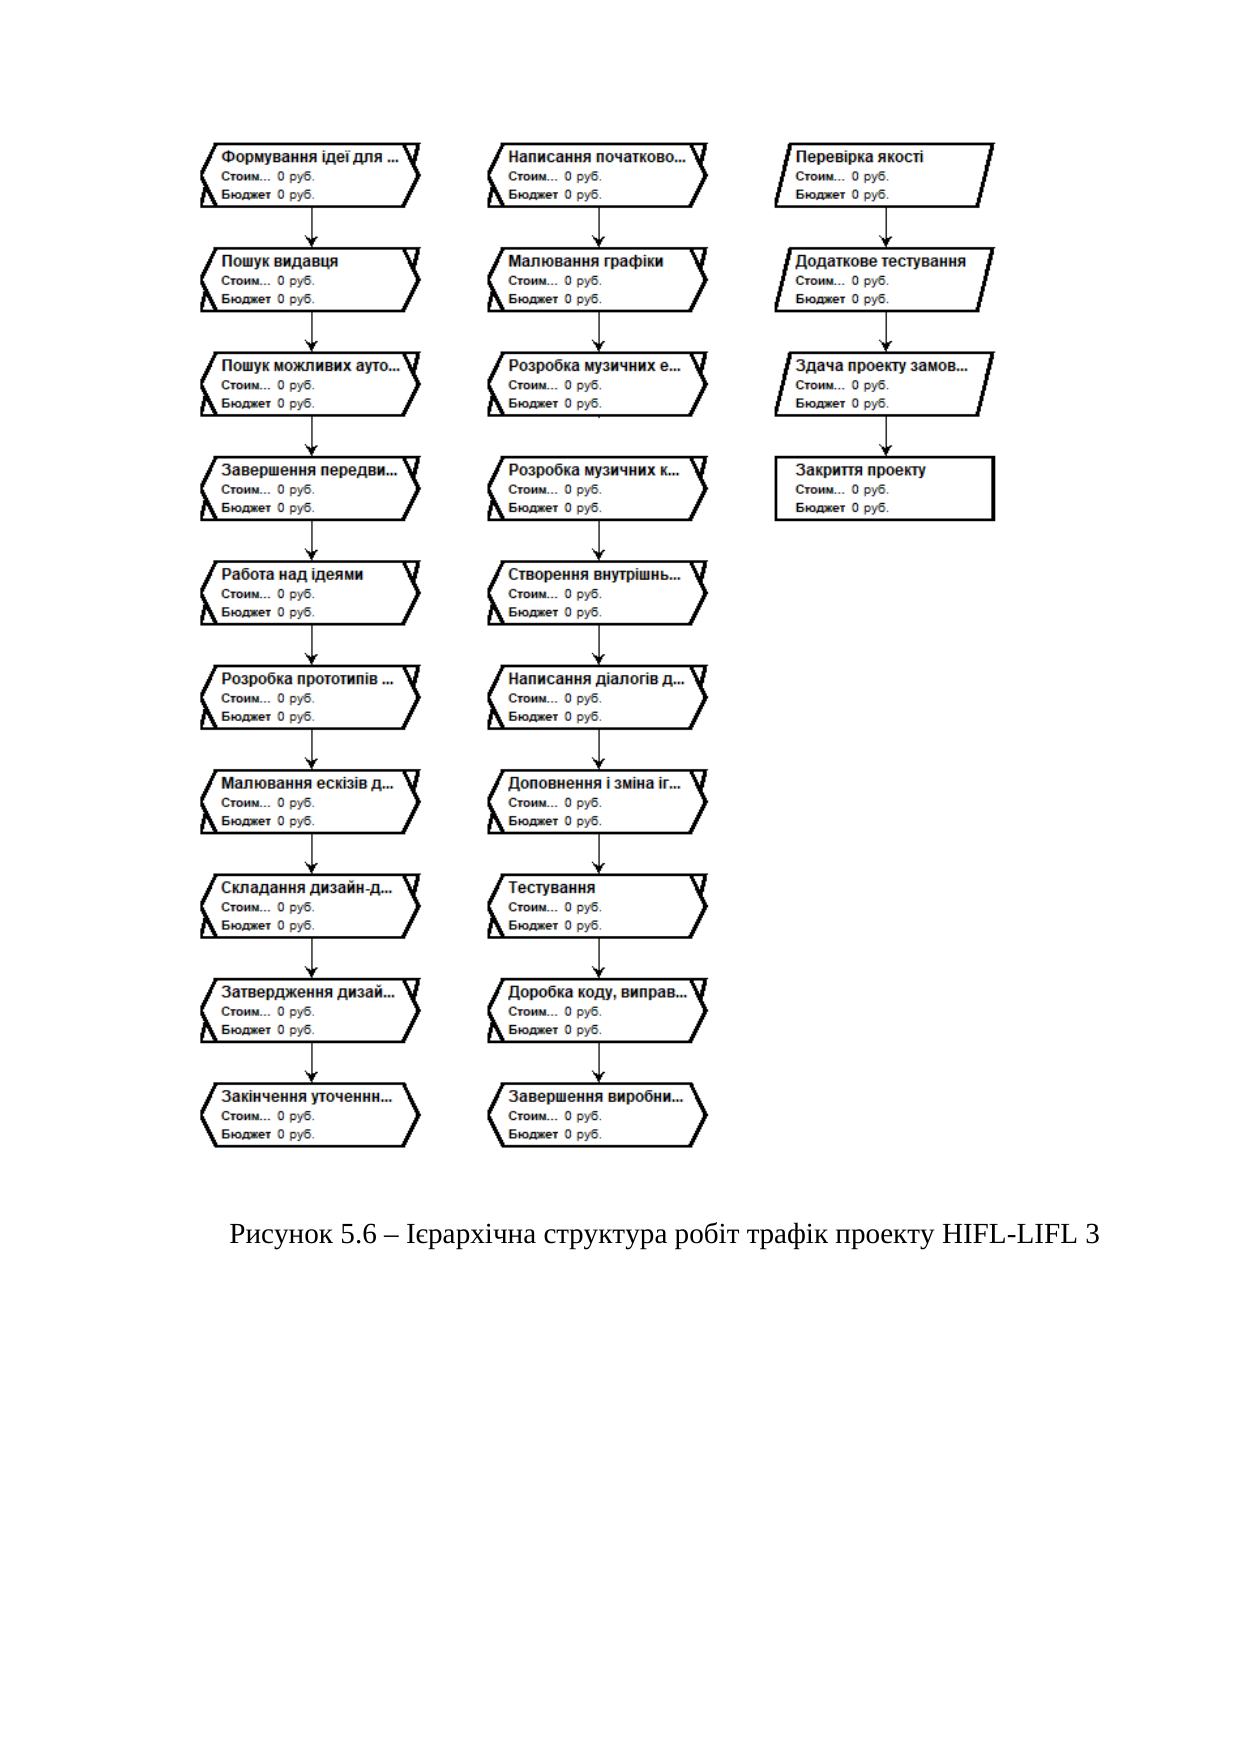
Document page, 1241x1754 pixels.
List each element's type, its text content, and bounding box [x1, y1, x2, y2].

text Рисунок 5.6 – Ієрархічна структура робіт трафік проекту HIFL-LIFL 3 [177, 1216, 1152, 1250]
picture [177, 118, 1152, 1196]
